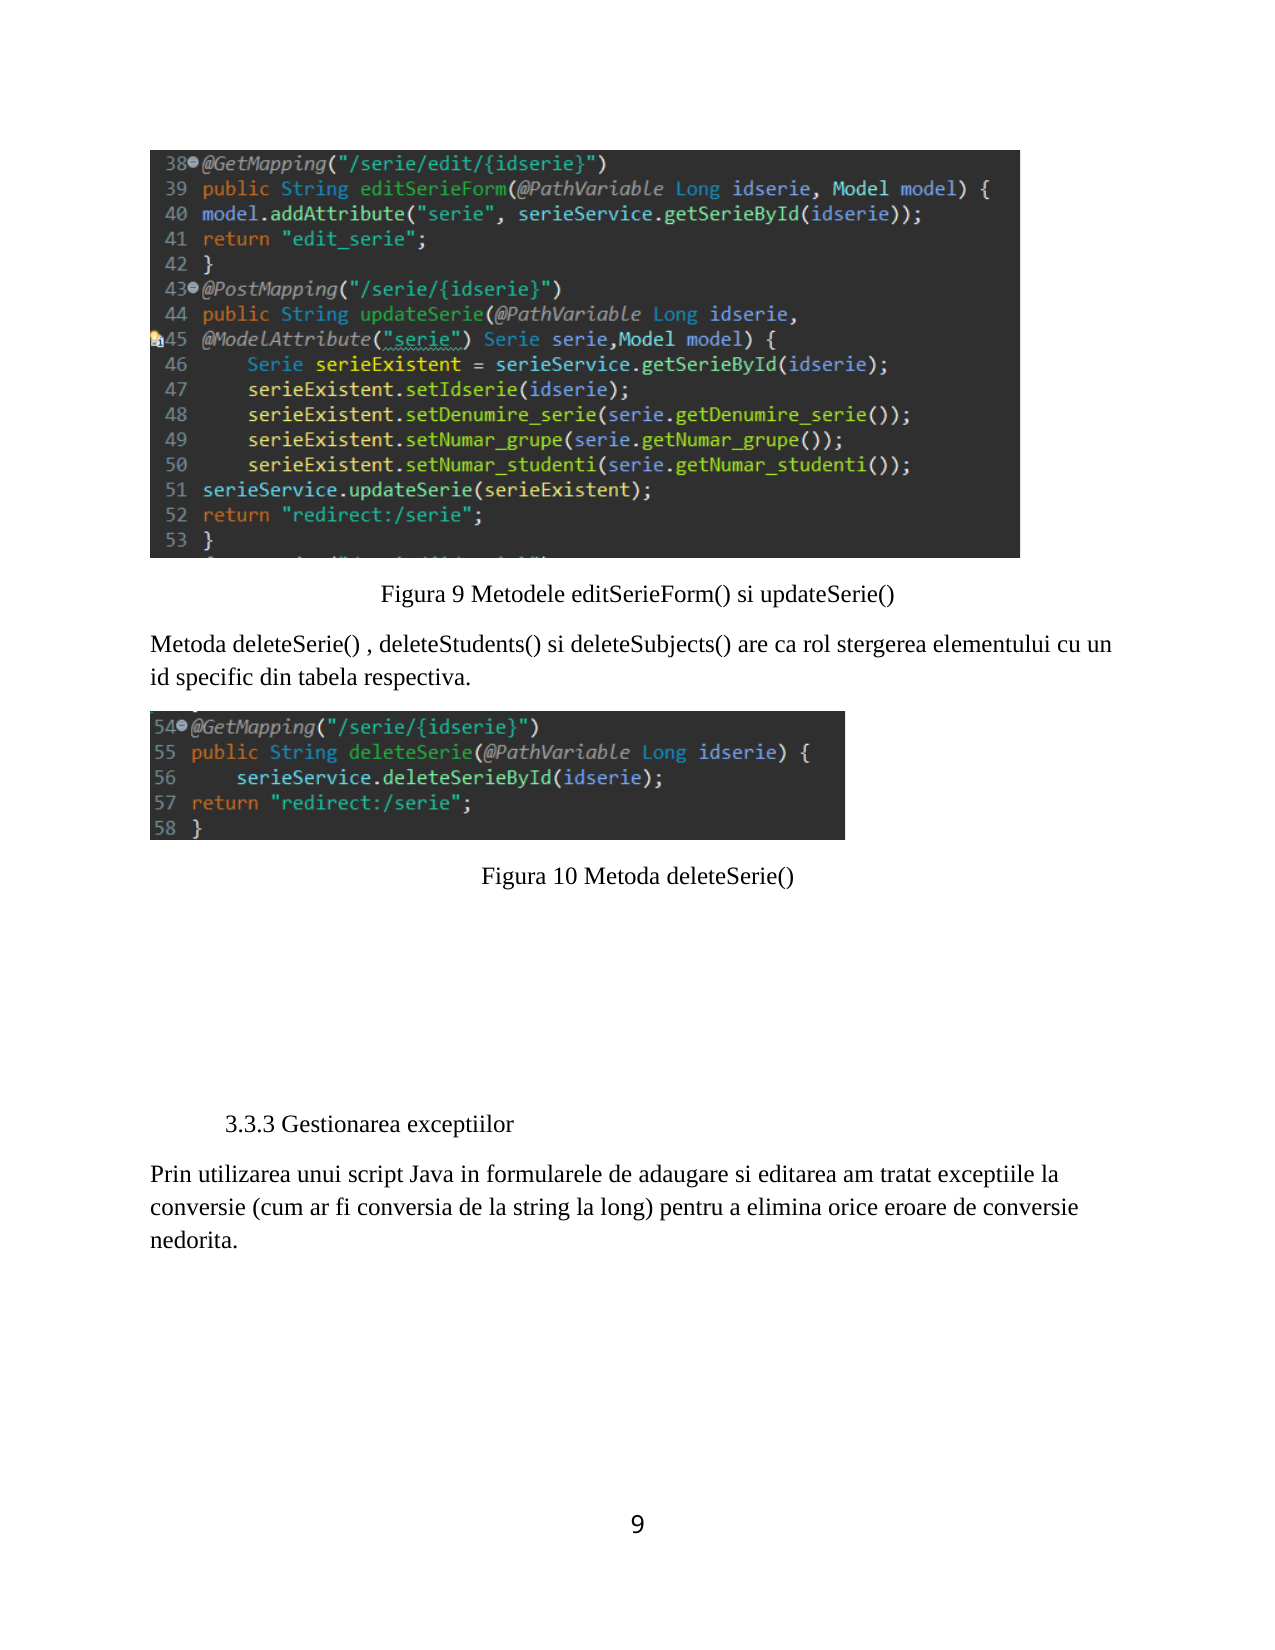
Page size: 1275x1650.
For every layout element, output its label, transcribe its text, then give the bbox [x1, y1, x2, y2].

picture [150, 150, 1021, 558]
text Metoda deleteSerie() , deleteStudents() si deleteSubjects() are ca rol stergerea elementului cu un id specific din tabela respectiva. [150, 629, 1125, 691]
text Figura 10 Metoda deleteSerie() [150, 861, 1125, 890]
picture [150, 711, 846, 840]
text Prin utilizarea unui script Java in formularele de adaugare si editarea am tratat exceptiile la conversie (cum ar fi conversia de la string la long) pentru a elimina orice eroare de conversie nedorita. [150, 1159, 1125, 1254]
text Figura 9 Metodele editSerieForm() si updateSerie() [150, 579, 1125, 608]
text 3.3.3 Gestionarea exceptiilor [150, 1109, 1125, 1138]
